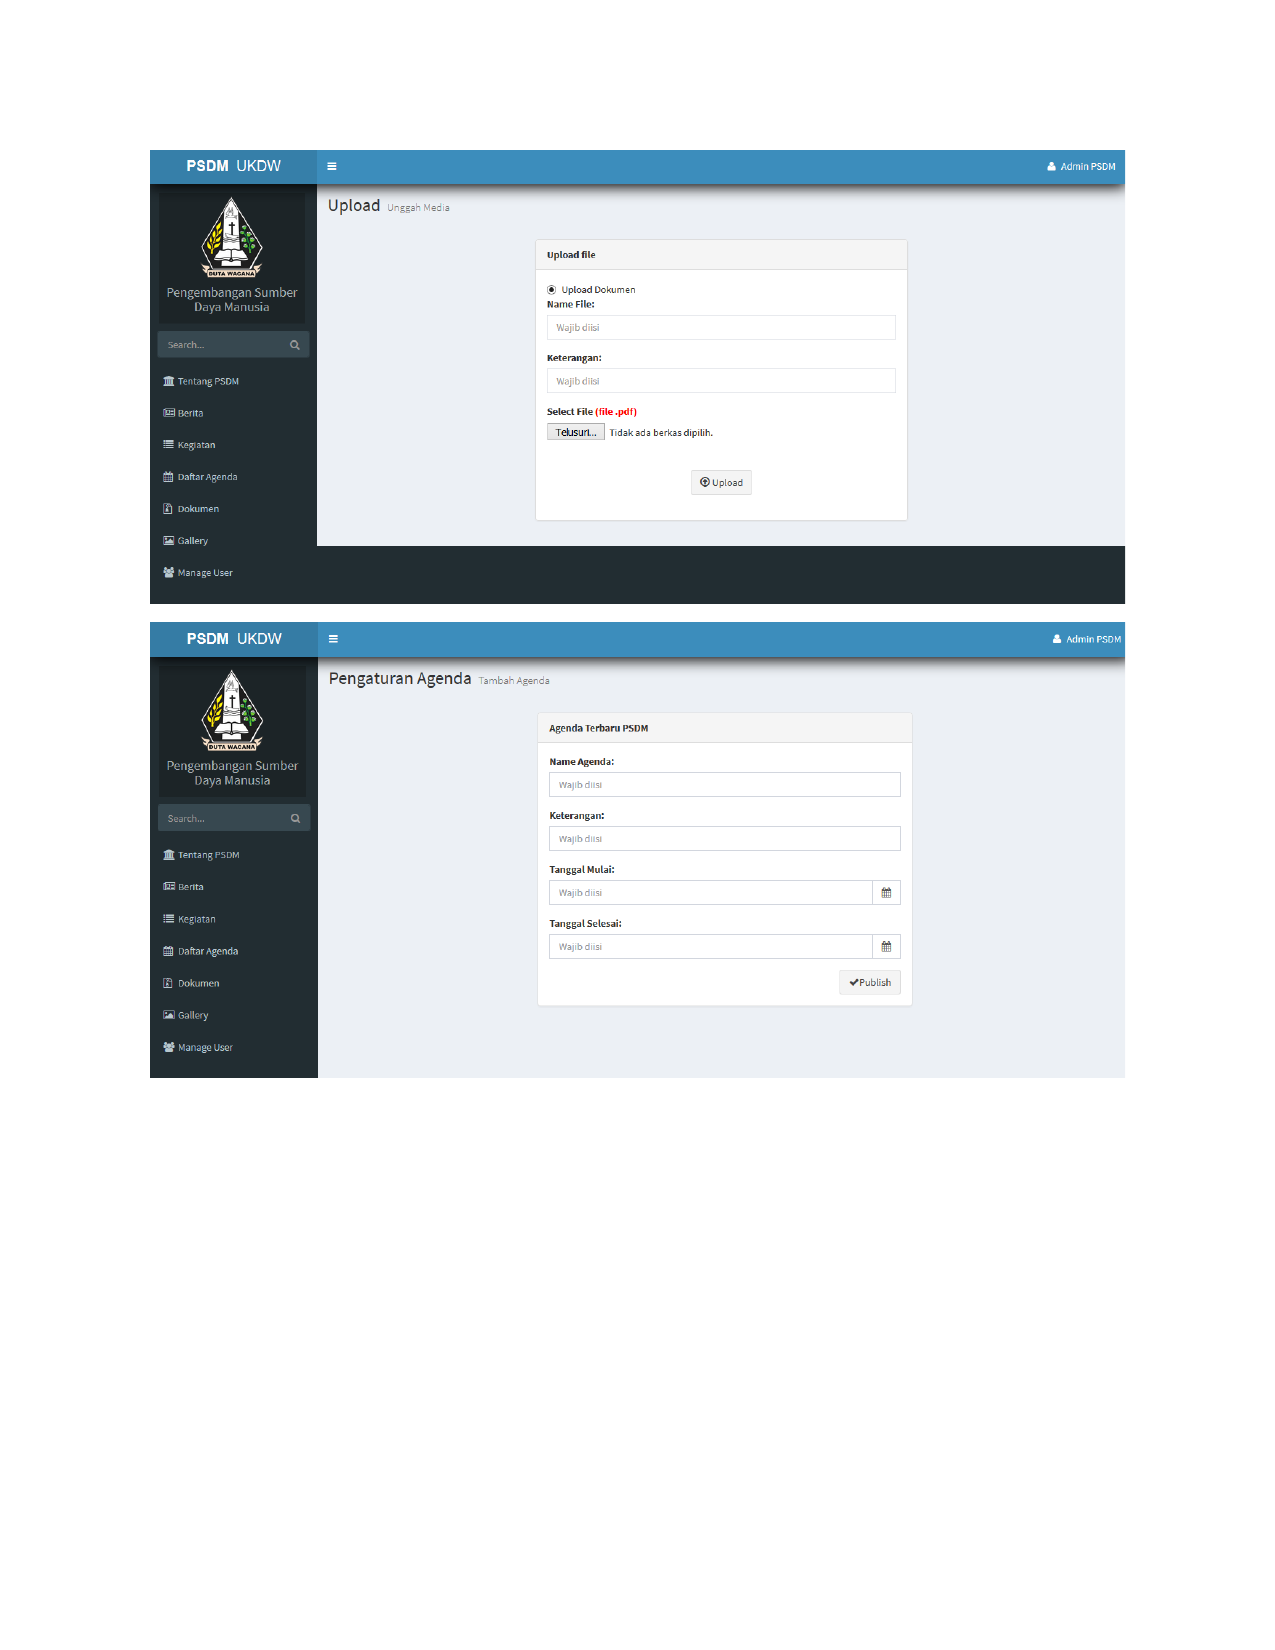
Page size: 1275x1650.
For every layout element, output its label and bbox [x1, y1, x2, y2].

picture [150, 622, 1125, 1078]
picture [150, 150, 1125, 604]
